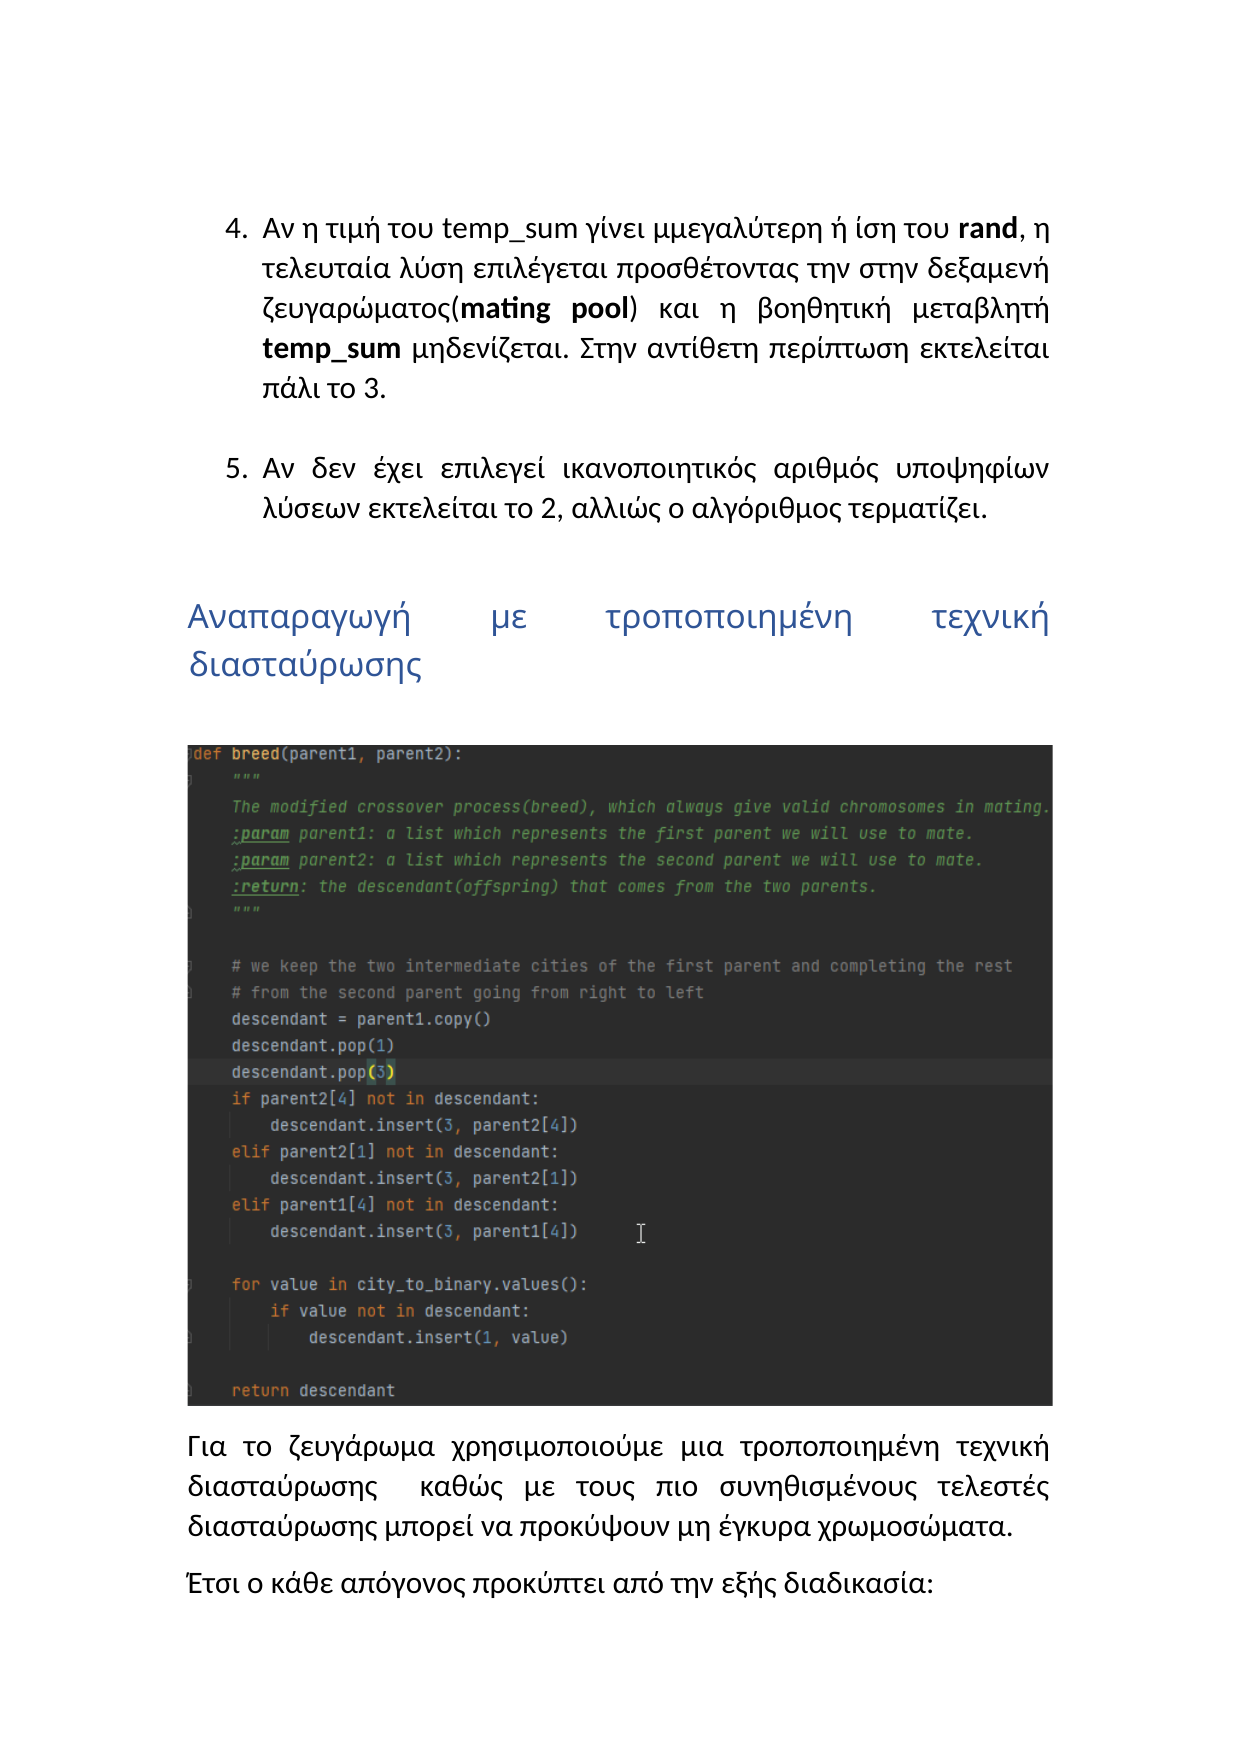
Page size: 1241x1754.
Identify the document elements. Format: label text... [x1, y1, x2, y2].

text Έτσι ο κάθε απόγονος προκύπτει από την εξής διαδικασία: [187, 1563, 1050, 1601]
list Αν η τιμή του temp_sum γίνει µμεγαλύτερη ή ίση του rand, η τελευταία λύση επιλέγεται προσθέτοντας την στην δεξαμενή ζευγαρώματος(mating pool) και η βοηθητική μεταβλητή temp_sum µηδενίζεται. Στην αντίθετη περίπτωση εκτελείται πάλι το 3. [225, 208, 1050, 406]
list Αν δεν έχει επιλεγεί ικανοποιητικός αριθμός υποψηφίων λύσεων εκτελείται το 2, αλλιώς ο αλγόριθμος τερματίζει. [225, 448, 1050, 526]
subtitle Αναπαραγωγή με τροποποιημένη τεχνική διασταύρωσης [187, 593, 1050, 686]
picture [187, 745, 1053, 1406]
text Για το ζευγάρωμα χρησιμοποιούμε μια τροποποιημένη τεχνική διασταύρωσης καθώς με τους πιο συνηθισμένους τελεστές διασταύρωσης μπορεί να προκύψουν μη έγκυρα χρωμοσώματα. [187, 1426, 1050, 1544]
